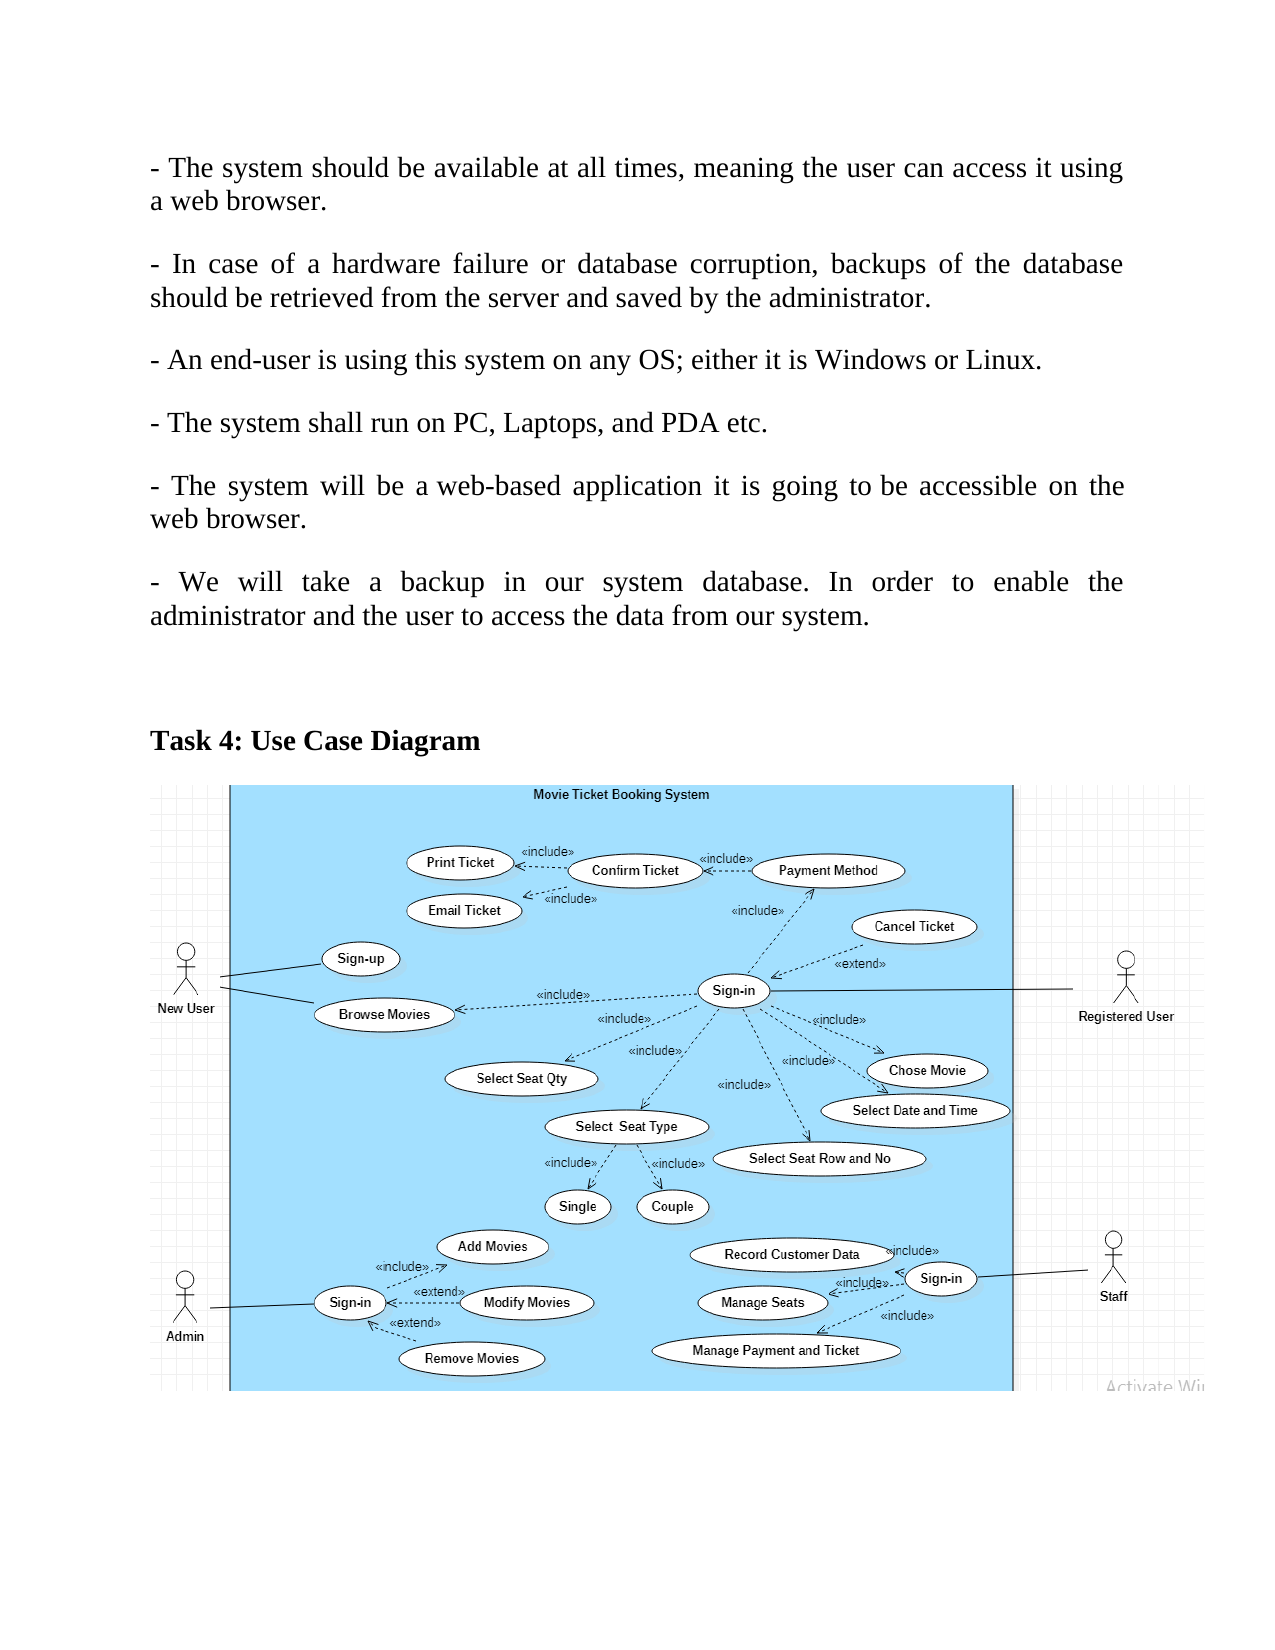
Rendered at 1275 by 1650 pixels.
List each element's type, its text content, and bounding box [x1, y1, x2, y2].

text - We will take a backup in our system database. In order to enable the administrator and the user to access the data from our system. [150, 564, 1125, 631]
text - An end-user is using this system on any OS; either it is Windows or Linux. [150, 342, 1125, 376]
text - The system shall run on PC, Laptops, and PDA etc. [150, 405, 1125, 439]
picture [150, 785, 1205, 1391]
text - In case of a hardware failure or database corruption, backups of the database should be retrieved from the server and saved by the administrator. [150, 246, 1125, 313]
text - The system should be available at all times, meaning the user can access it using a web browser. [150, 150, 1125, 217]
text - The system will be a web-based application it is going to be accessible on the web browser. [150, 468, 1125, 535]
text Task 4: Use Case Diagram [150, 723, 1125, 757]
